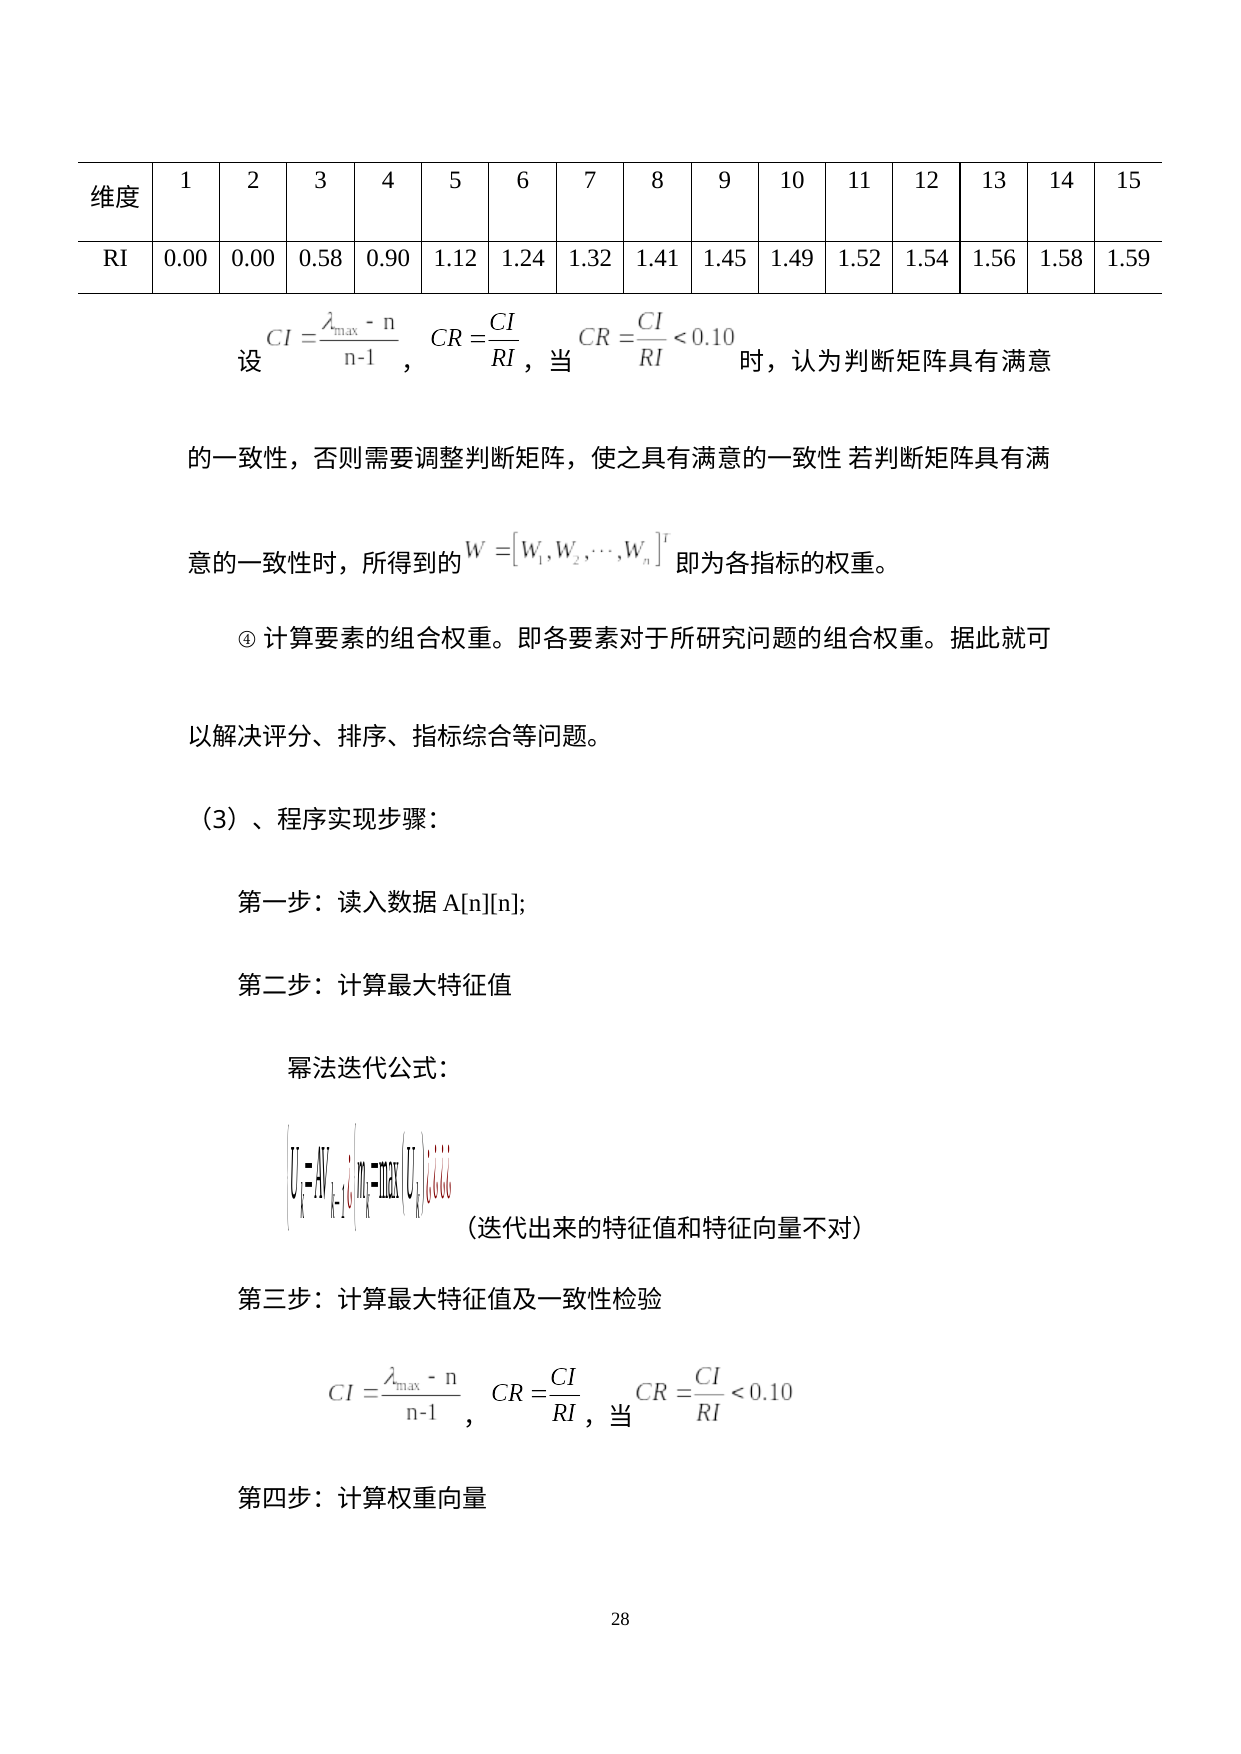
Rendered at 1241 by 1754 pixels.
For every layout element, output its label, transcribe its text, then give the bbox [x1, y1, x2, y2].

text ④ 计算要素的组合权重。即各要素对于所研究问题的组合权重。据此就可以解决评分、排序、指标综合等问题。 [187, 604, 1053, 767]
table_cell 1.32 [557, 242, 623, 293]
table_header 1 [153, 163, 219, 241]
table_cell 0.90 [355, 242, 421, 293]
table_cell 1.52 [826, 242, 892, 293]
table_header 14 [1028, 163, 1094, 241]
text 幂法迭代公式： [187, 1034, 1053, 1099]
table_header 2 [220, 163, 286, 241]
text （迭代出来的特征值和特征向量不对） [187, 1117, 1053, 1247]
table_cell 0.58 [287, 242, 354, 293]
table_cell 1.45 [692, 242, 758, 293]
table_cell 1.49 [759, 242, 825, 293]
table_header 11 [826, 163, 892, 241]
text 第一步：读入数据A[n][n]; [187, 868, 1053, 933]
text 第二步：计算最大特征值 [187, 951, 1053, 1016]
text 第三步：计算最大特征值及一致性检验 [187, 1266, 1053, 1331]
table_header 15 [1095, 163, 1162, 241]
text （3）、程序实现步骤： [187, 785, 1053, 850]
table_header 4 [355, 163, 421, 241]
text 设，，当时，认为判断矩阵具有满意的一致性，否则需要调整判断矩阵，使之具有满意的一致性 若判断矩阵具有满意的一致性时，所得到的即为各指标的权重。 [187, 294, 1053, 586]
table_header 13 [961, 163, 1027, 241]
table_header 维度 [78, 163, 152, 241]
table_cell 1.54 [893, 242, 959, 293]
table_header 12 [893, 163, 959, 241]
table_cell 1.12 [422, 242, 488, 293]
table_cell RI [78, 242, 152, 293]
table_cell 1.41 [624, 242, 691, 293]
table_header 6 [489, 163, 556, 241]
table_cell 1.58 [1028, 242, 1094, 293]
table_cell 0.00 [220, 242, 286, 293]
text ，，当 [187, 1349, 1053, 1446]
table_header 10 [759, 163, 825, 241]
table_cell 1.24 [489, 242, 556, 293]
table_header 5 [422, 163, 488, 241]
table_header 8 [624, 163, 691, 241]
table_cell 0.00 [153, 242, 219, 293]
table_header 9 [692, 163, 758, 241]
table_cell 1.56 [961, 242, 1027, 293]
text 第四步：计算权重向量 [187, 1464, 1053, 1529]
table_header 3 [287, 163, 354, 241]
table_cell 1.59 [1095, 242, 1162, 293]
table_header 7 [557, 163, 623, 241]
